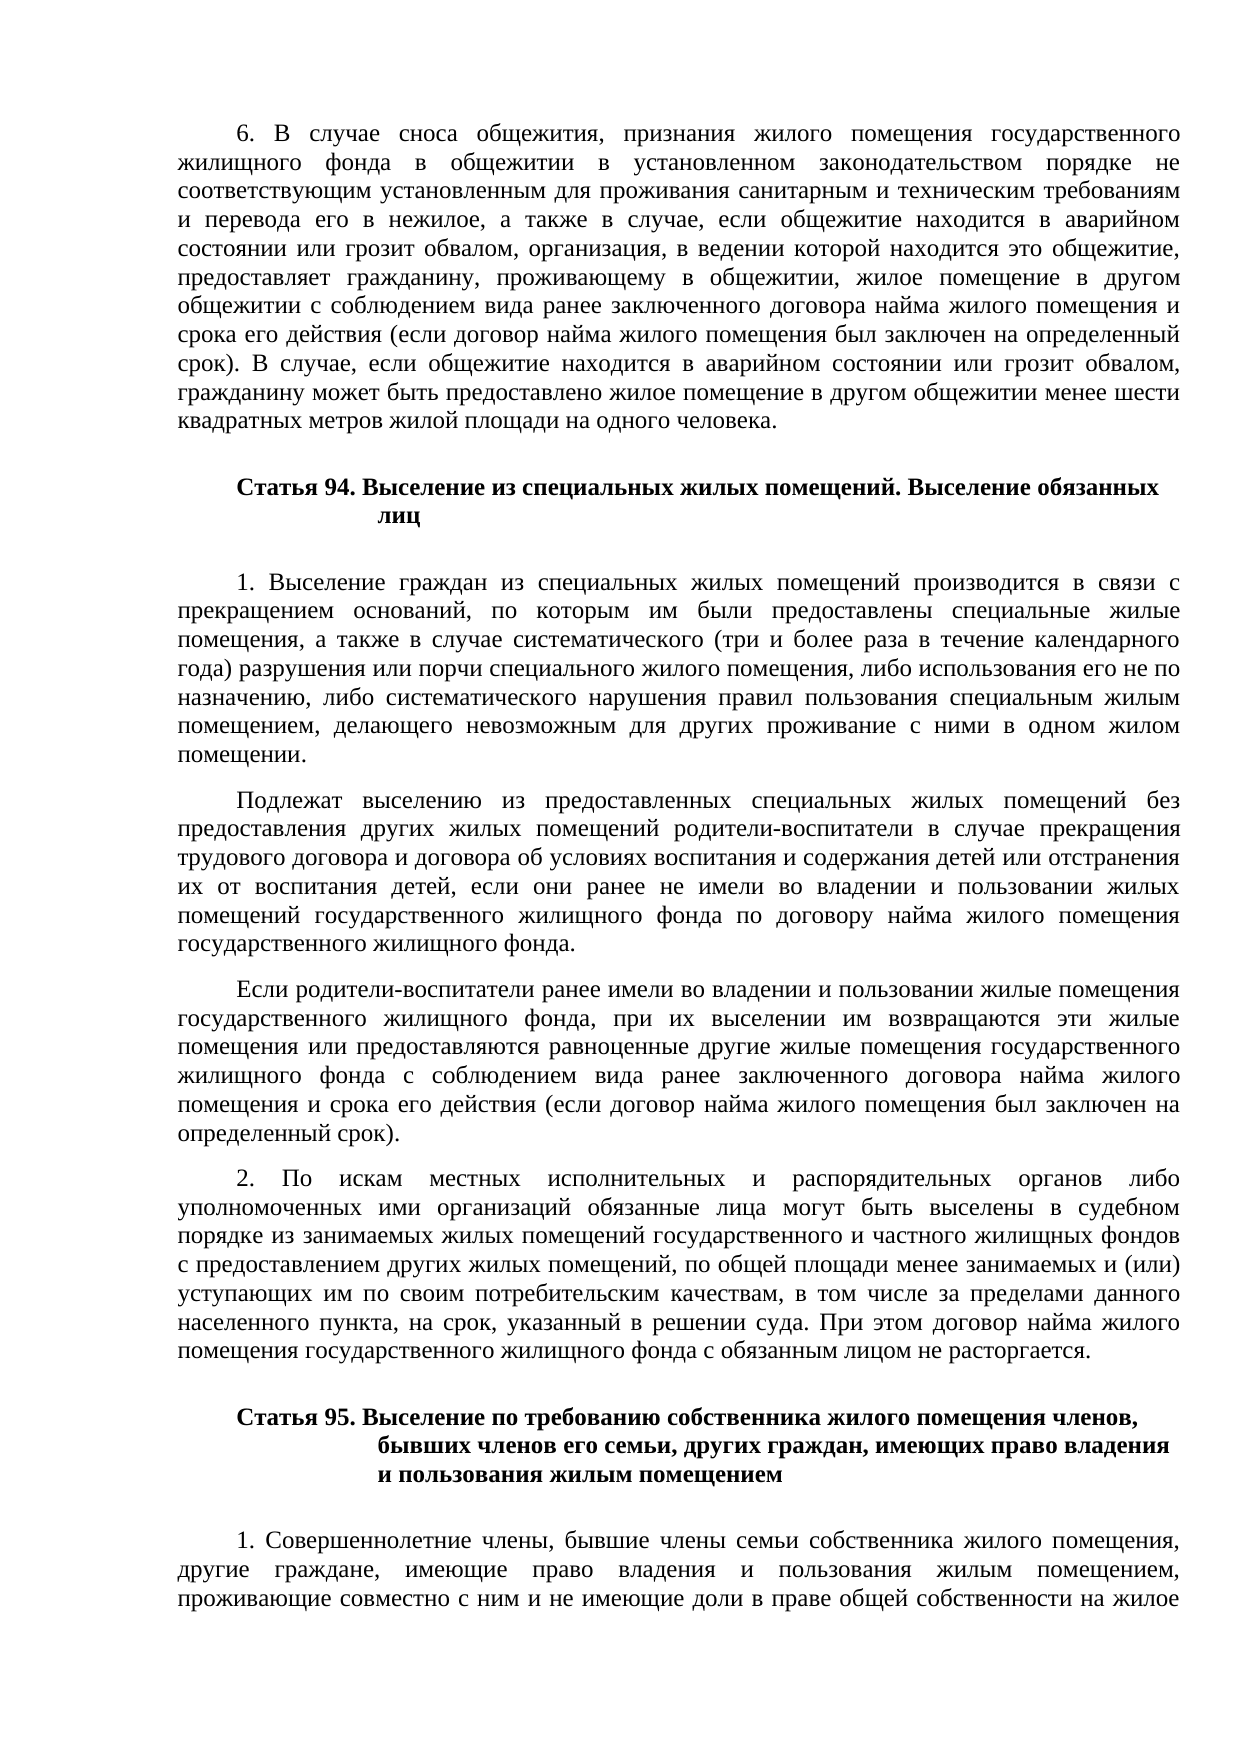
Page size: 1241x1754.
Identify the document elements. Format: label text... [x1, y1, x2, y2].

text 1. Выселение граждан из специальных жилых помещений производится в связи с прекращением оснований, по которым им были предоставлены специальные жилые помещения, а также в случае систематического (три и более раза в течение календарного года) разрушения или порчи специального жилого помещения, либо использования его не по назначению, либо систематического нарушения правил пользования специальным жилым помещением, делающего невозможным для других проживание с ними в одном жилом помещении. [177, 567, 1181, 768]
text Подлежат выселению из предоставленных специальных жилых помещений без предоставления других жилых помещений родители-воспитатели в случае прекращения трудового договора и договора об условиях воспитания и содержания детей или отстранения их от воспитания детей, если они ранее не имели во владении и пользовании жилых помещений государственного жилищного фонда по договору найма жилого помещения государственного жилищного фонда. [177, 785, 1181, 957]
text Статья 94. Выселение из специальных жилых помещений. Выселение обязанных лиц [236, 472, 1181, 529]
text 6. В случае сноса общежития, признания жилого помещения государственного жилищного фонда в общежитии в установленном законодательством порядке не соответствующим установленным для проживания санитарным и техническим требованиям и перевода его в нежилое, а также в случае, если общежитие находится в аварийном состоянии или грозит обвалом, организация, в ведении которой находится это общежитие, предоставляет гражданину, проживающему в общежитии, жилое помещение в другом общежитии с соблюдением вида ранее заключенного договора найма жилого помещения и срока его действия (если договор найма жилого помещения был заключен на определенный срок). В случае, если общежитие находится в аварийном состоянии или грозит обвалом, гражданину может быть предоставлено жилое помещение в другом общежитии менее шести квадратных метров жилой площади на одного человека. [177, 118, 1181, 434]
text 2. По искам местных исполнительных и распорядительных органов либо уполномоченных ими организаций обязанные лица могут быть выселены в судебном порядке из занимаемых жилых помещений государственного и частного жилищных фондов с предоставлением других жилых помещений, по общей площади менее занимаемых и (или) уступающих им по своим потребительским качествам, в том числе за пределами данного населенного пункта, на срок, указанный в решении суда. При этом договор найма жилого помещения государственного жилищного фонда с обязанным лицом не расторгается. [177, 1163, 1181, 1364]
text Если родители-воспитатели ранее имели во владении и пользовании жилые помещения государственного жилищного фонда, при их выселении им возвращаются эти жилые помещения или предоставляются равноценные другие жилые помещения государственного жилищного фонда с соблюдением вида ранее заключенного договора найма жилого помещения и срока его действия (если договор найма жилого помещения был заключен на определенный срок). [177, 974, 1181, 1146]
text Статья 95. Выселение по требованию собственника жилого помещения членов, бывших членов его семьи, других граждан, имеющих право владения и пользования жилым помещением [236, 1402, 1181, 1488]
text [177, 1526, 1181, 1612]
